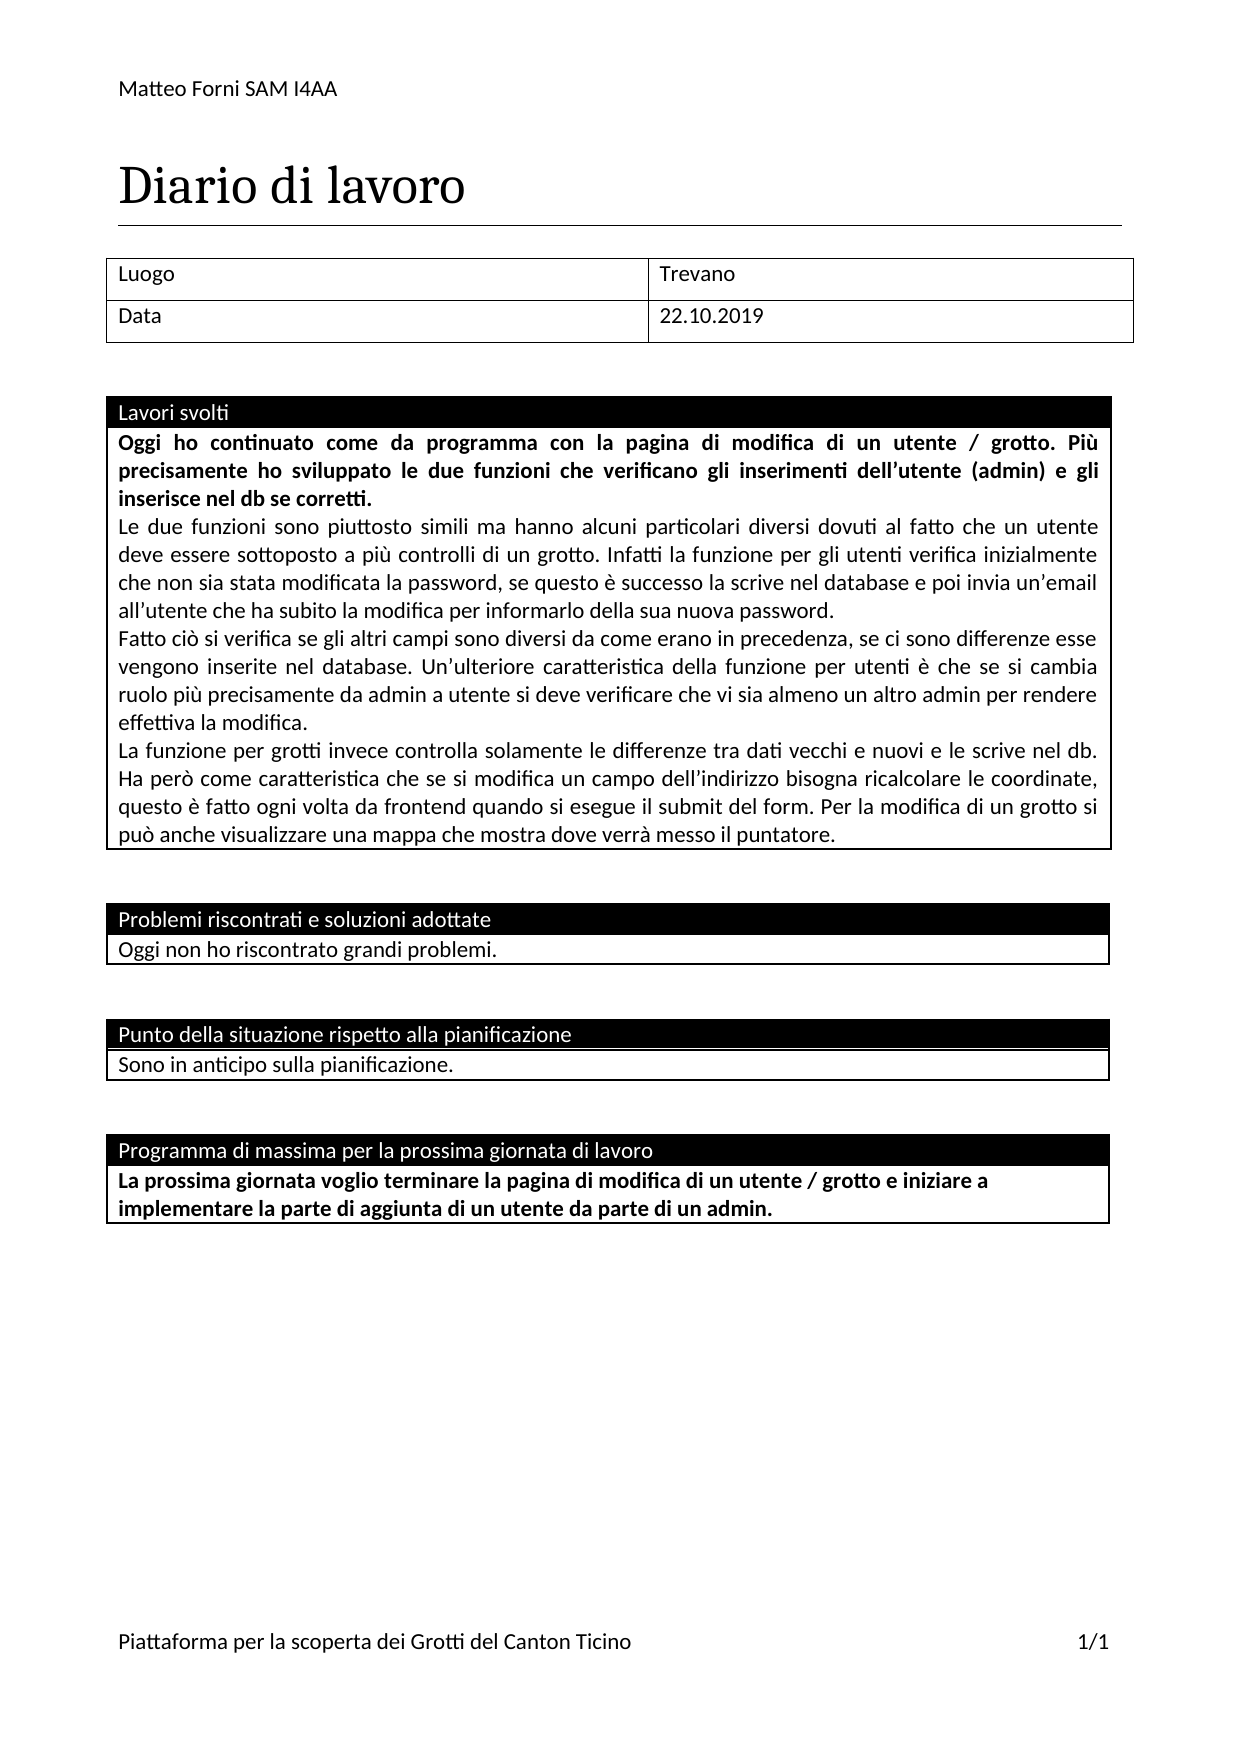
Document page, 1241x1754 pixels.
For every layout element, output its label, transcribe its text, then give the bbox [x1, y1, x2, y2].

table_cell Sono in anticipo sulla pianificazione. [108, 1051, 1108, 1079]
table_header Programma di massima per la prossima giornata di lavoro [108, 1136, 1108, 1164]
table_header Luogo [107, 259, 648, 300]
table_cell La prossima giornata voglio terminare la pagina di modifica di un utente / grotto e iniziare a implementare la parte di aggiunta di un utente da parte di un admin. [108, 1166, 1108, 1222]
table_header Problemi riscontrati e soluzioni adottate [108, 905, 1108, 933]
title Diario di lavoro [118, 155, 1122, 225]
table_header Lavori svolti [108, 398, 1110, 426]
table_cell Data [107, 301, 648, 342]
table_header Punto della situazione rispetto alla pianificazione [108, 1021, 1108, 1048]
table_header Trevano [649, 259, 1133, 300]
table_cell Oggi non ho riscontrato grandi problemi. [108, 935, 1108, 963]
table_cell 22.10.2019 [649, 301, 1133, 342]
table_cell Oggi ho continuato come da programma con la pagina di modifica di un utente / grotto. Più precisamente ho sviluppato le due funzioni che verificano gli inserimenti dell’utente (admin) e gli inserisce nel db se corretti. Le due funzioni sono piuttosto simili ma hanno alcuni particolari diversi dovuti al fatto che un utente deve essere sottoposto a più controlli di un grotto. Infatti la funzione per gli utenti verifica inizialmente che non sia stata modificata la password, se questo è successo la scrive nel database e poi invia un’email all’utente che ha subito la modifica per informarlo della sua nuova password. Fatto ciò si verifica se gli altri campi sono diversi da come erano in precedenza, se ci sono differenze esse vengono inserite nel database. Un’ulteriore caratteristica della funzione per utenti è che se si cambia ruolo più precisamente da admin a utente si deve verificare che vi sia almeno un altro admin per rendere effettiva la modifica. La funzione per grotti invece controlla solamente le differenze tra dati vecchi e nuovi e le scrive nel db. Ha però come caratteristica che se si modifica un campo dell’indirizzo bisogna ricalcolare le coordinate, questo è fatto ogni volta da frontend quando si esegue il submit del form. Per la modifica di un grotto si può anche visualizzare una mappa che mostra dove verrà messo il puntatore. [108, 428, 1110, 848]
